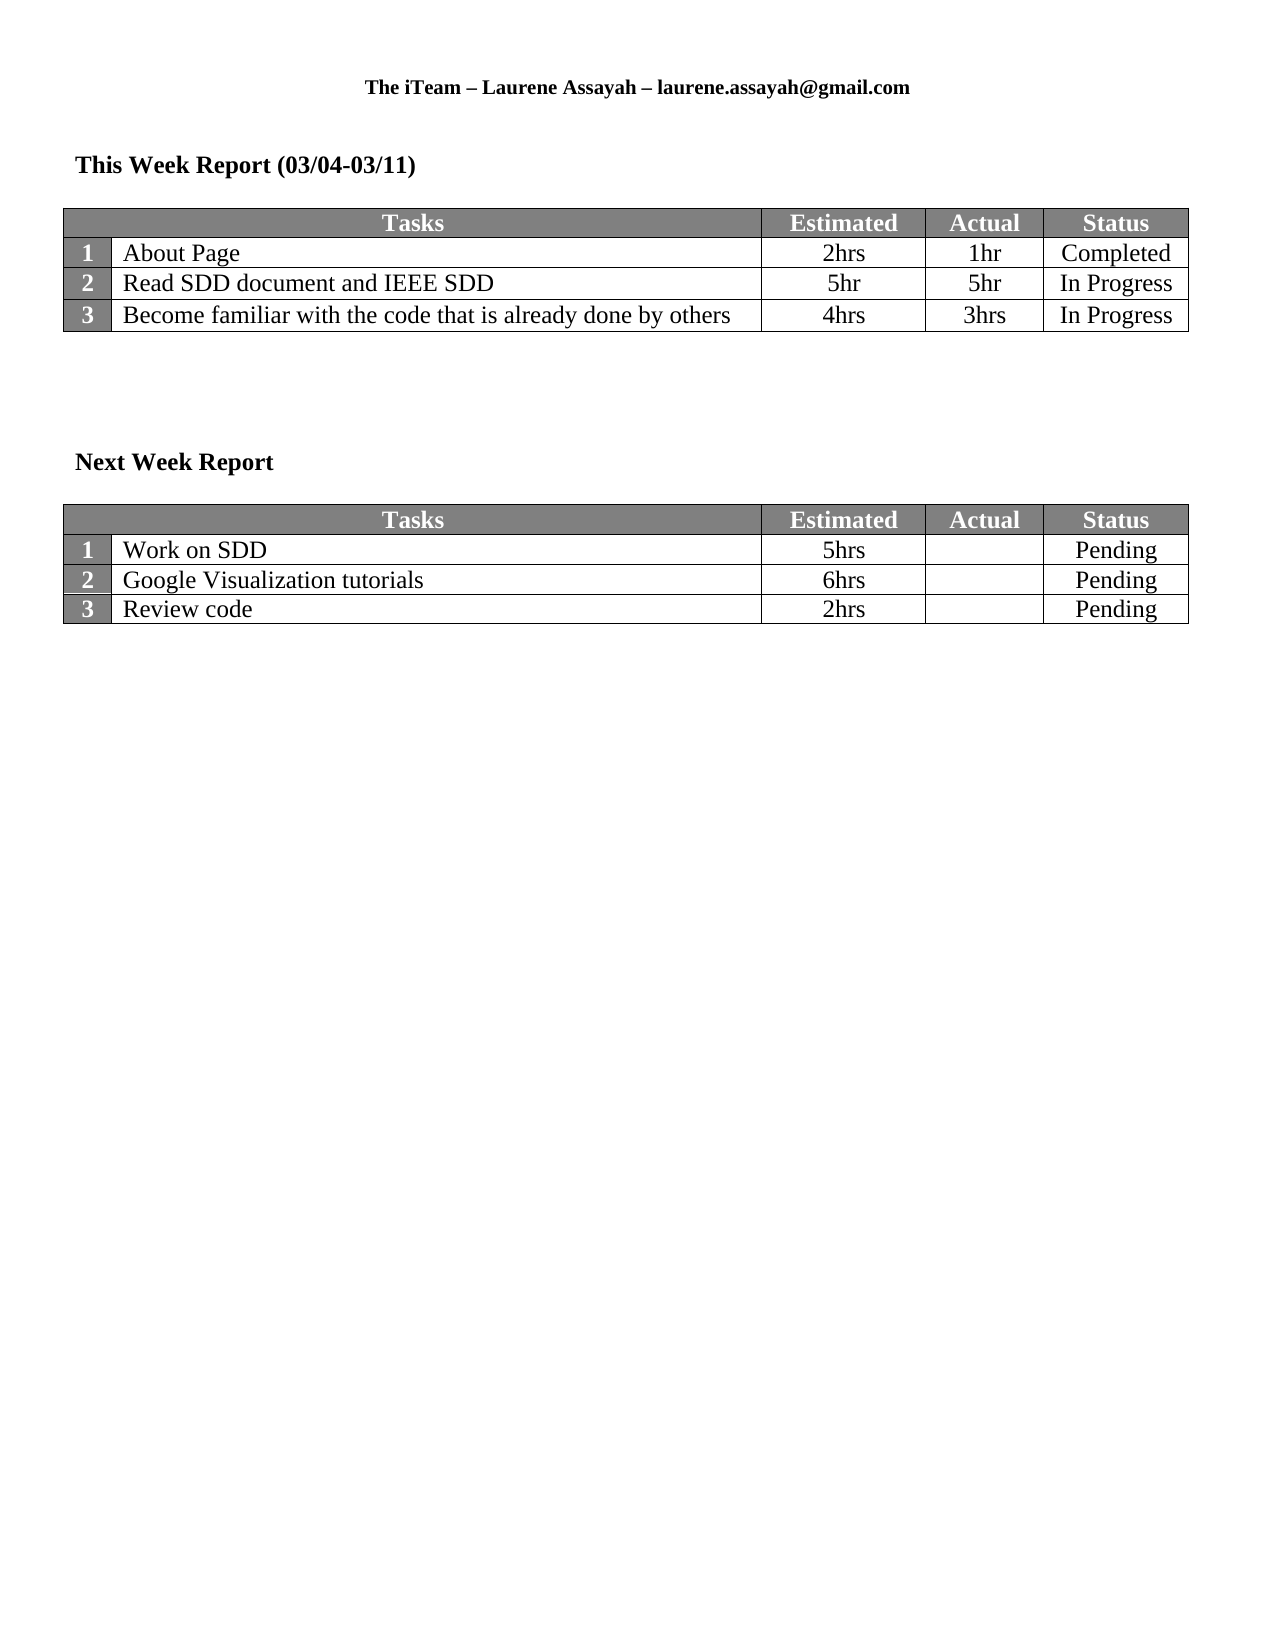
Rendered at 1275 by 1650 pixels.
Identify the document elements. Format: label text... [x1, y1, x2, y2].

table_cell Pending [1044, 535, 1188, 564]
text This Week Report (03/04-03/11) [75, 150, 1200, 179]
table_cell Completed [1044, 238, 1188, 267]
text Next Week Report [75, 447, 1200, 475]
table_cell Google Visualization tutorials [112, 565, 761, 593]
table_cell In Progress [1044, 268, 1188, 299]
table_header Tasks [64, 505, 761, 534]
table_cell 3 [64, 595, 111, 623]
table_cell Pending [1044, 565, 1188, 593]
table_cell In Progress [1044, 300, 1188, 331]
table_cell 3hrs [926, 300, 1043, 331]
table_cell Pending [1044, 595, 1188, 623]
table_cell 2 [64, 565, 111, 593]
table_cell About Page [112, 238, 761, 267]
table_cell 2 [64, 268, 111, 299]
table_cell 6hrs [762, 565, 925, 593]
table_cell 2hrs [762, 595, 925, 623]
table_cell 2hrs [762, 238, 925, 267]
table_cell Work on SDD [112, 535, 761, 564]
table_header Status [1044, 505, 1188, 534]
table_cell [926, 535, 1043, 564]
table_header Actual [926, 505, 1043, 534]
table_cell Read SDD document and IEEE SDD [112, 268, 761, 299]
table_cell 1 [64, 535, 111, 564]
table_cell [926, 565, 1043, 593]
table_cell 4hrs [762, 300, 925, 331]
table_cell [926, 595, 1043, 623]
table_cell 5hr [762, 268, 925, 299]
table_header Status [1044, 209, 1188, 237]
table_cell 1 [64, 238, 111, 267]
table_header Estimated [762, 505, 925, 534]
table_cell 1hr [926, 238, 1043, 267]
table_header Actual [926, 209, 1043, 237]
table_cell Review code [112, 595, 761, 623]
table_header Estimated [762, 209, 925, 237]
table_cell Become familiar with the code that is already done by others [112, 300, 761, 331]
table_cell 5hrs [762, 535, 925, 564]
table_header Tasks [64, 209, 761, 237]
table_cell 3 [64, 300, 111, 331]
table_cell 5hr [926, 268, 1043, 299]
